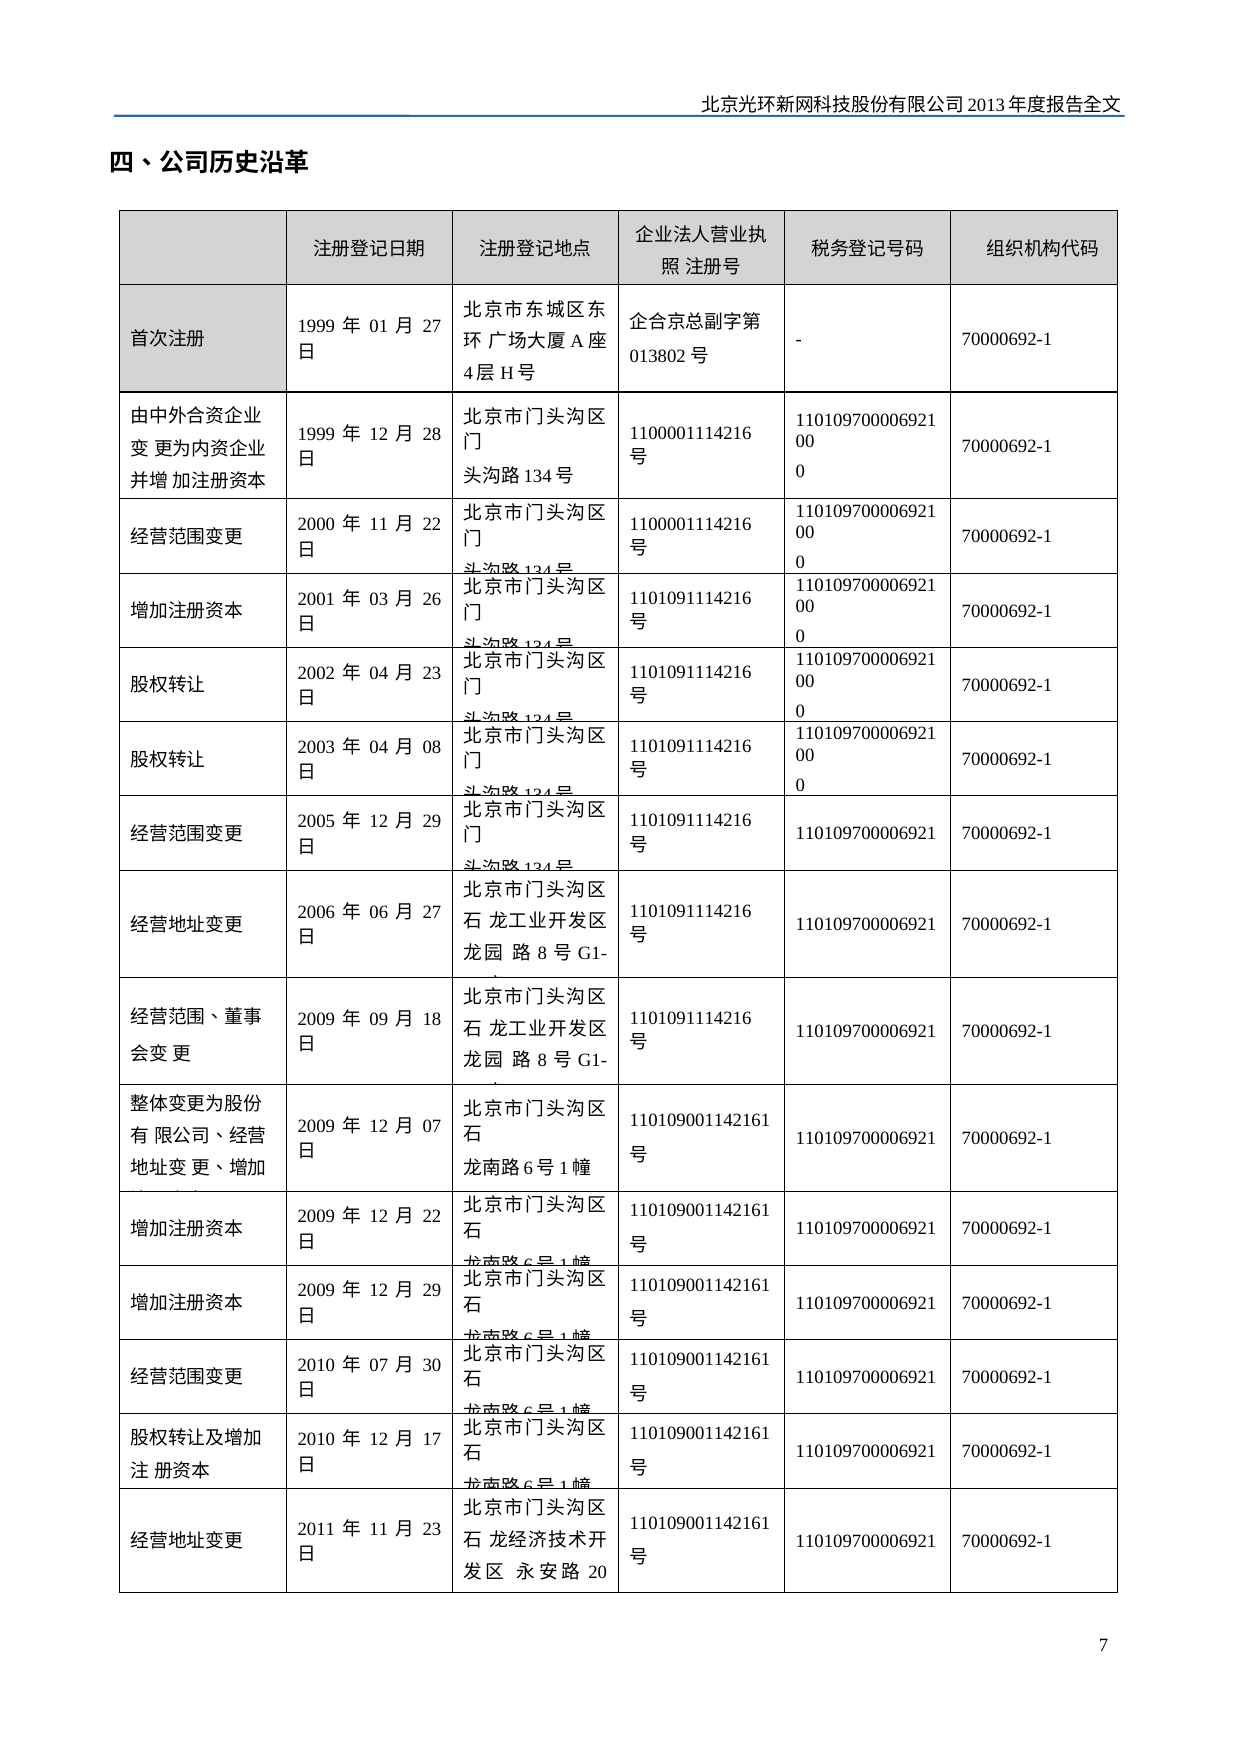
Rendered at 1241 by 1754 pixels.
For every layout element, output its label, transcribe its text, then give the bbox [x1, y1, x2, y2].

table_cell 70000692-1 [951, 1489, 1117, 1592]
table_cell 11010970000692100 0 [785, 722, 950, 795]
table_cell 经营范围变更 [120, 796, 286, 870]
table_cell 股权转让 [120, 648, 286, 721]
table_cell 2000年11月22日 [287, 499, 452, 573]
table_cell 110109700006921 [785, 1340, 950, 1413]
table_cell 股权转让 [120, 722, 286, 795]
table_header [120, 211, 286, 284]
table_cell 北京市门头沟区门 头沟路134号 [453, 499, 618, 573]
table_cell 1101091114216 号 [619, 871, 784, 977]
table_cell 北京市门头沟区石 龙工业开发区龙园 路8号G1-08室 [453, 871, 618, 977]
table_cell 70000692-1 [951, 393, 1117, 498]
table_cell 11010970000692100 0 [785, 648, 950, 721]
table_cell 增加注册资本 [120, 1192, 286, 1264]
table_cell 110109001142161 号 [619, 1192, 784, 1264]
table_cell 企合京总副字第 013802 号 [619, 285, 784, 391]
table_cell 110109001142161 号 [619, 1085, 784, 1191]
table_cell 11010970000692100 0 [785, 499, 950, 573]
table_cell 1101091114216 号 [619, 574, 784, 647]
table_cell 70000692-1 [951, 648, 1117, 721]
table_cell 北京市门头沟区石 龙南路6号1幢 [453, 1192, 618, 1264]
table_cell 整体变更为股份有 限公司、经营地址变 更、增加注册资本 [120, 1085, 286, 1191]
table_cell 增加注册资本 [120, 1266, 286, 1339]
text 四、公司历史沿革 [109, 144, 1128, 179]
table_cell 70000692-1 [951, 1414, 1117, 1488]
table_cell 110109700006921 [785, 871, 950, 977]
table_cell 北京市门头沟区门 头沟路134号 [453, 648, 618, 721]
table_cell 北京市门头沟区石 龙工业开发区龙园 路8号G1-08室 [453, 978, 618, 1084]
table_cell 2009年12月29日 [287, 1266, 452, 1339]
table_cell 经营范围变更 [120, 499, 286, 573]
table_cell 11010970000692100 0 [785, 574, 950, 647]
table_cell 1101091114216 号 [619, 648, 784, 721]
table_cell 70000692-1 [951, 796, 1117, 870]
table_cell 2010年07月30日 [287, 1340, 452, 1413]
table_cell 11010970000692100 0 [785, 393, 950, 498]
table_cell 110109001142161 号 [619, 1266, 784, 1339]
table_cell 110109700006921 [785, 1489, 950, 1592]
table_cell 70000692-1 [951, 574, 1117, 647]
table_cell - [785, 285, 950, 391]
table_cell 110109700006921 [785, 1414, 950, 1488]
table_cell 110109001142161 号 [619, 1414, 784, 1488]
table_cell 2009年12月22日 [287, 1192, 452, 1264]
table_cell 1999年01月27日 [287, 285, 452, 391]
table_cell 1100001114216 号 [619, 499, 784, 573]
table_cell 70000692-1 [951, 1192, 1117, 1264]
table_cell 北京市门头沟区门 头沟路134号 [453, 796, 618, 870]
table_header 组织机构代码 [951, 211, 1117, 284]
table_header 注册登记地点 [453, 211, 618, 284]
table_cell 1101091114216 号 [619, 796, 784, 870]
table_cell 1100001114216 号 [619, 393, 784, 498]
table_cell 1101091114216 号 [619, 722, 784, 795]
table_cell 70000692-1 [951, 499, 1117, 573]
table_cell 北京市门头沟区石 龙南路6号1幢 [453, 1340, 618, 1413]
table_cell 70000692-1 [951, 871, 1117, 977]
table_cell 2010年12月17日 [287, 1414, 452, 1488]
table_cell 2003年04月08日 [287, 722, 452, 795]
table_cell 经营范围、董事会变 更 [120, 978, 286, 1084]
table_cell 2006年06月27日 [287, 871, 452, 977]
table_cell 2001年03月26日 [287, 574, 452, 647]
table_cell 北京市门头沟区门 头沟路134号 [453, 574, 618, 647]
table_cell 70000692-1 [951, 285, 1117, 391]
table_cell 北京市门头沟区门 头沟路134号 [453, 722, 618, 795]
table_cell 1999年12月28日 [287, 393, 452, 498]
table_cell 北京市东城区东环 广场大厦A座4层 H号 [453, 285, 618, 391]
table_cell 110109700006921 [785, 1085, 950, 1191]
table_cell 2011年11月23日 [287, 1489, 452, 1592]
table_cell 2009年09月18日 [287, 978, 452, 1084]
table_cell 110109001142161 号 [619, 1489, 784, 1592]
table_cell 股权转让及增加注 册资本 [120, 1414, 286, 1488]
table_cell 110109700006921 [785, 1192, 950, 1264]
table_cell 70000692-1 [951, 978, 1117, 1084]
table_cell 70000692-1 [951, 1340, 1117, 1413]
table_cell 110109700006921 [785, 1266, 950, 1339]
table_cell 2002年04月23日 [287, 648, 452, 721]
table_cell 70000692-1 [951, 722, 1117, 795]
table_cell 北京市门头沟区石 龙经济技术开发区 永安路20号1号楼 [453, 1489, 618, 1592]
table_cell 70000692-1 [951, 1085, 1117, 1191]
table_cell 北京市门头沟区石 龙南路6号1幢 [453, 1085, 618, 1191]
table_cell 2009年12月07日 [287, 1085, 452, 1191]
table_header 税务登记号码 [785, 211, 950, 284]
table_cell 110109001142161 号 [619, 1340, 784, 1413]
table_header 注册登记日期 [287, 211, 452, 284]
table_cell 110109700006921 [785, 978, 950, 1084]
table_header 企业法人营业执照 注册号 [619, 211, 784, 284]
table_cell 1101091114216 号 [619, 978, 784, 1084]
table_cell 北京市门头沟区门 头沟路134号 [453, 393, 618, 498]
table_cell 由中外合资企业变 更为内资企业并增 加注册资本 [120, 393, 286, 498]
table_cell 2005年12月29日 [287, 796, 452, 870]
table_cell 首次注册 [120, 285, 286, 391]
table_cell 增加注册资本 [120, 574, 286, 647]
table_cell 北京市门头沟区石 龙南路6号1幢 [453, 1414, 618, 1488]
table_cell 经营地址变更 [120, 1489, 286, 1592]
table_cell 经营范围变更 [120, 1340, 286, 1413]
table_cell 110109700006921 [785, 796, 950, 870]
table_cell 经营地址变更 [120, 871, 286, 977]
table_cell 70000692-1 [951, 1266, 1117, 1339]
table_cell 北京市门头沟区石 龙南路6号1幢 [453, 1266, 618, 1339]
